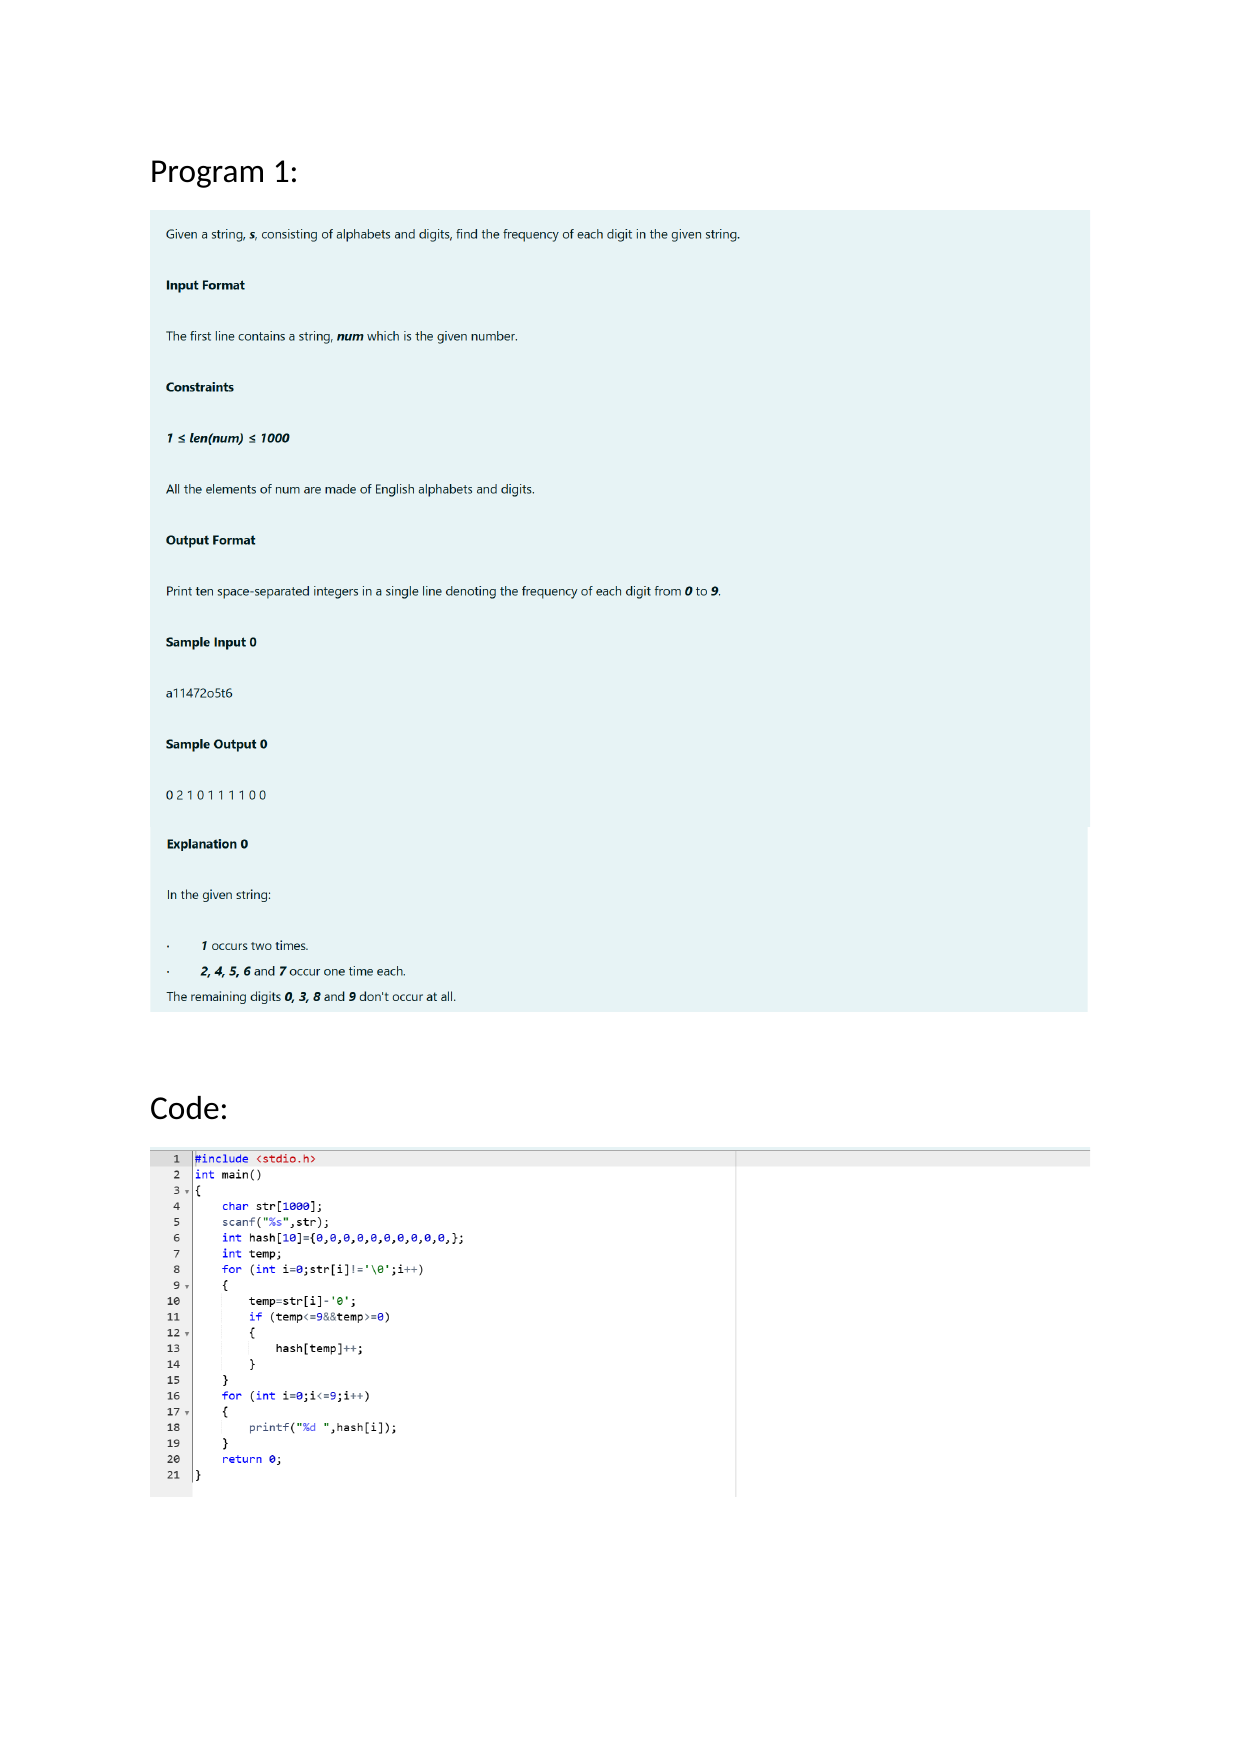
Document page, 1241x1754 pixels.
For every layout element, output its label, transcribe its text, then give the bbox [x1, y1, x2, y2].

text Program 1: [150, 150, 1090, 191]
picture [150, 1147, 1091, 1497]
picture [150, 210, 1091, 1011]
text Code: [150, 845, 1090, 1127]
